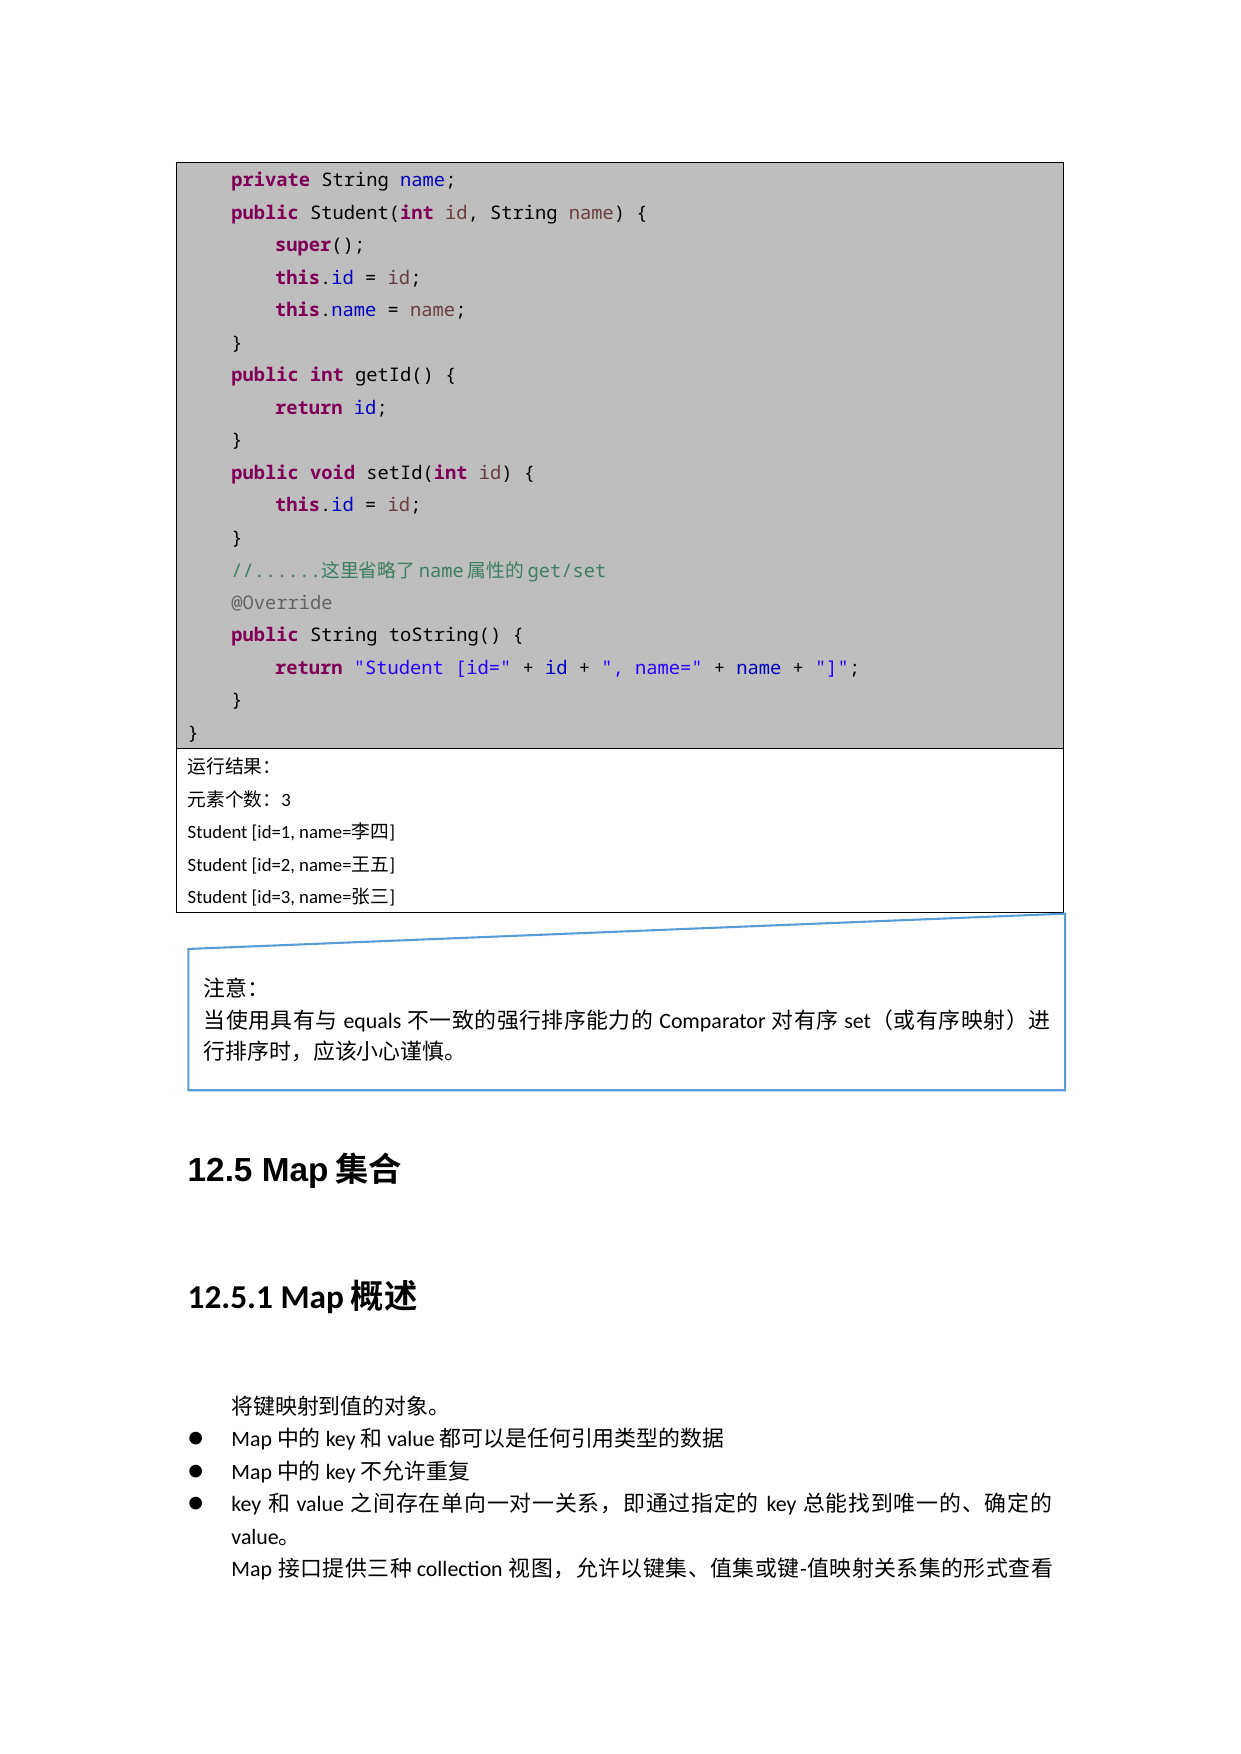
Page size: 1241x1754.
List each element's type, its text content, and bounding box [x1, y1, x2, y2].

subtitle 12.5.1 Map概述 [187, 1261, 1053, 1326]
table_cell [177, 163, 1063, 748]
list key 和 value 之间存在单向一对一关系，即通过指定的 key 总能找到唯一的、确定的 value。 [187, 1486, 1053, 1551]
list Map 中的 key 和 value 都可以是任何引用类型的数据 [187, 1421, 1053, 1453]
list 将键映射到值的对象。 [187, 1388, 1053, 1421]
subtitle 12.5 Map集合 [187, 1135, 1053, 1200]
table_cell 运行结果： 元素个数：3 Student [id=1, name=李四] Student [id=2, name=王五] Student [id=3, name=张三] [177, 749, 1063, 912]
list Map 中的 key 不允许重复 [187, 1453, 1053, 1486]
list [187, 1551, 1053, 1583]
